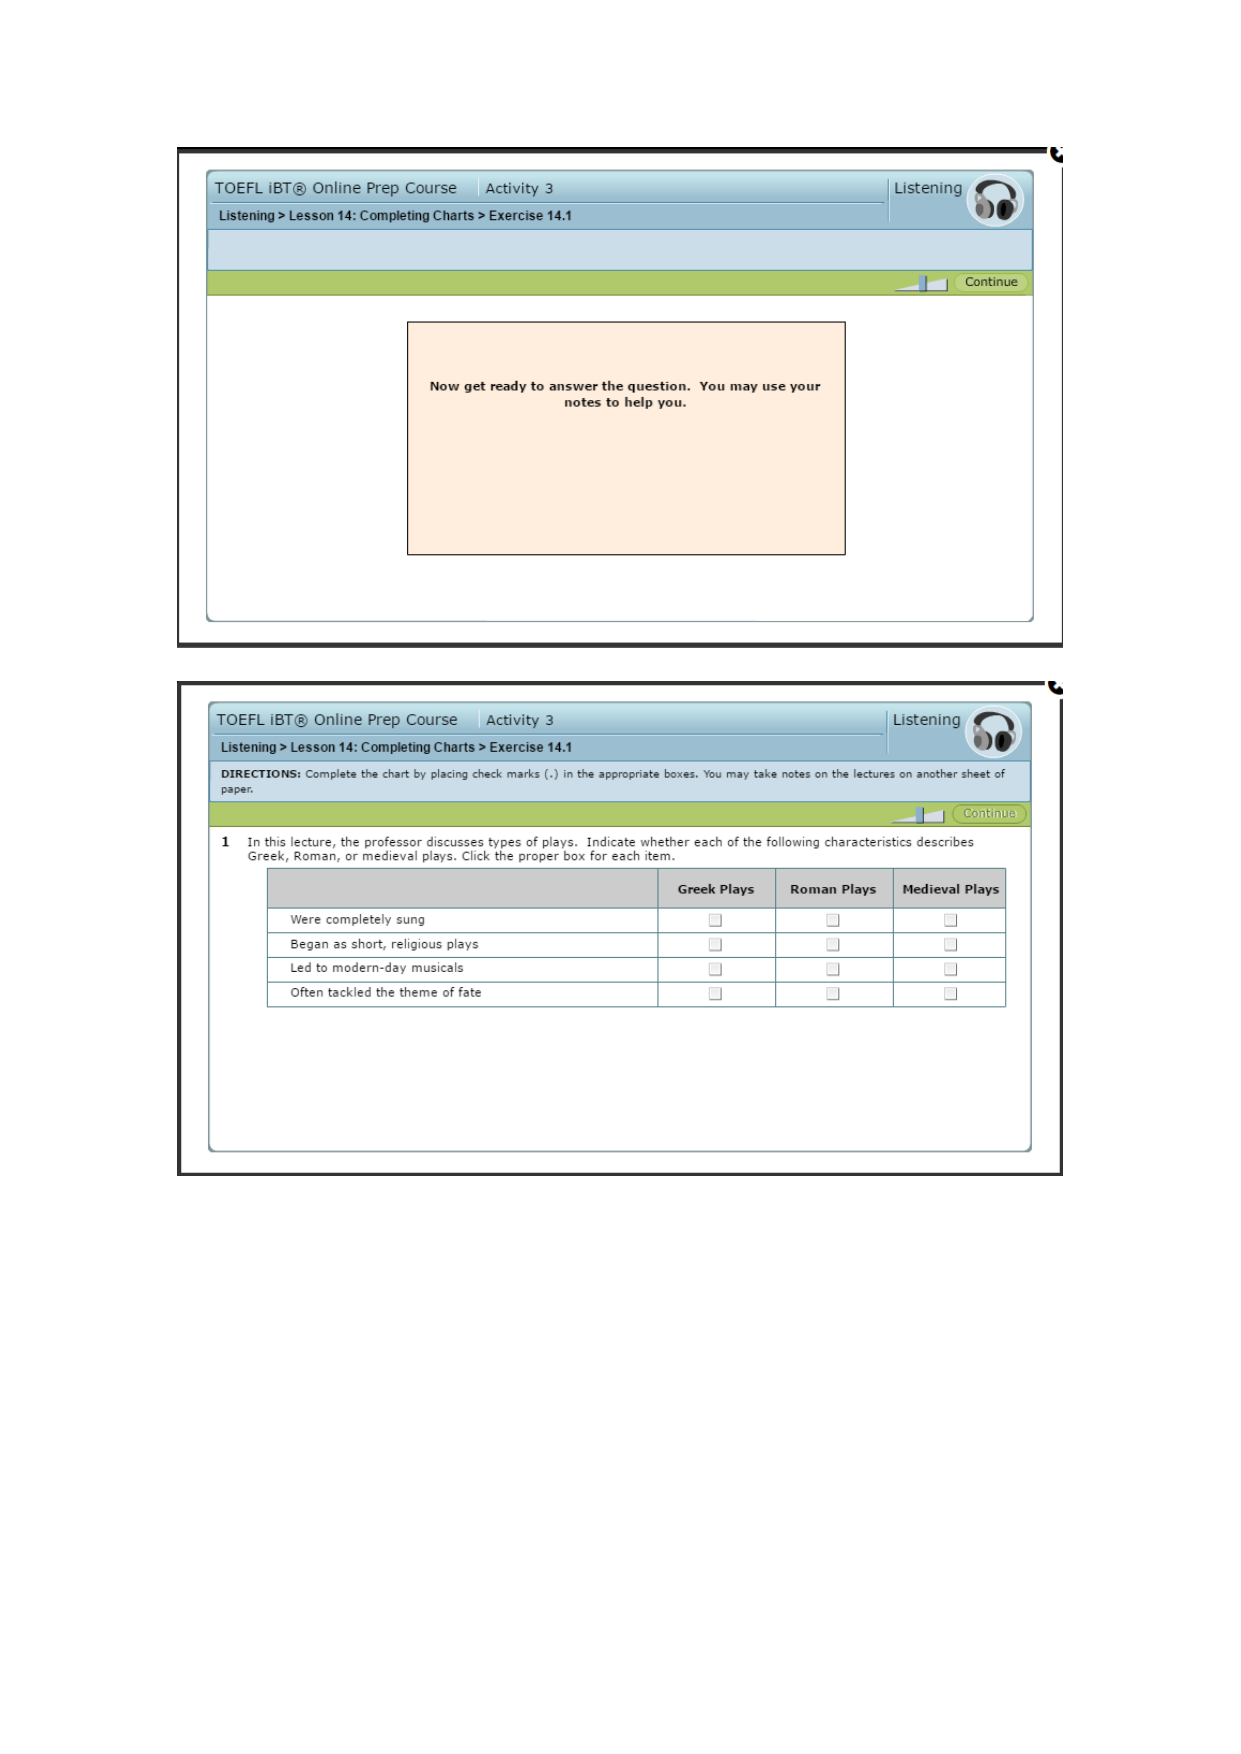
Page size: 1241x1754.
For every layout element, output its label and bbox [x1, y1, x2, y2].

picture [177, 147, 1063, 648]
picture [177, 681, 1063, 1176]
